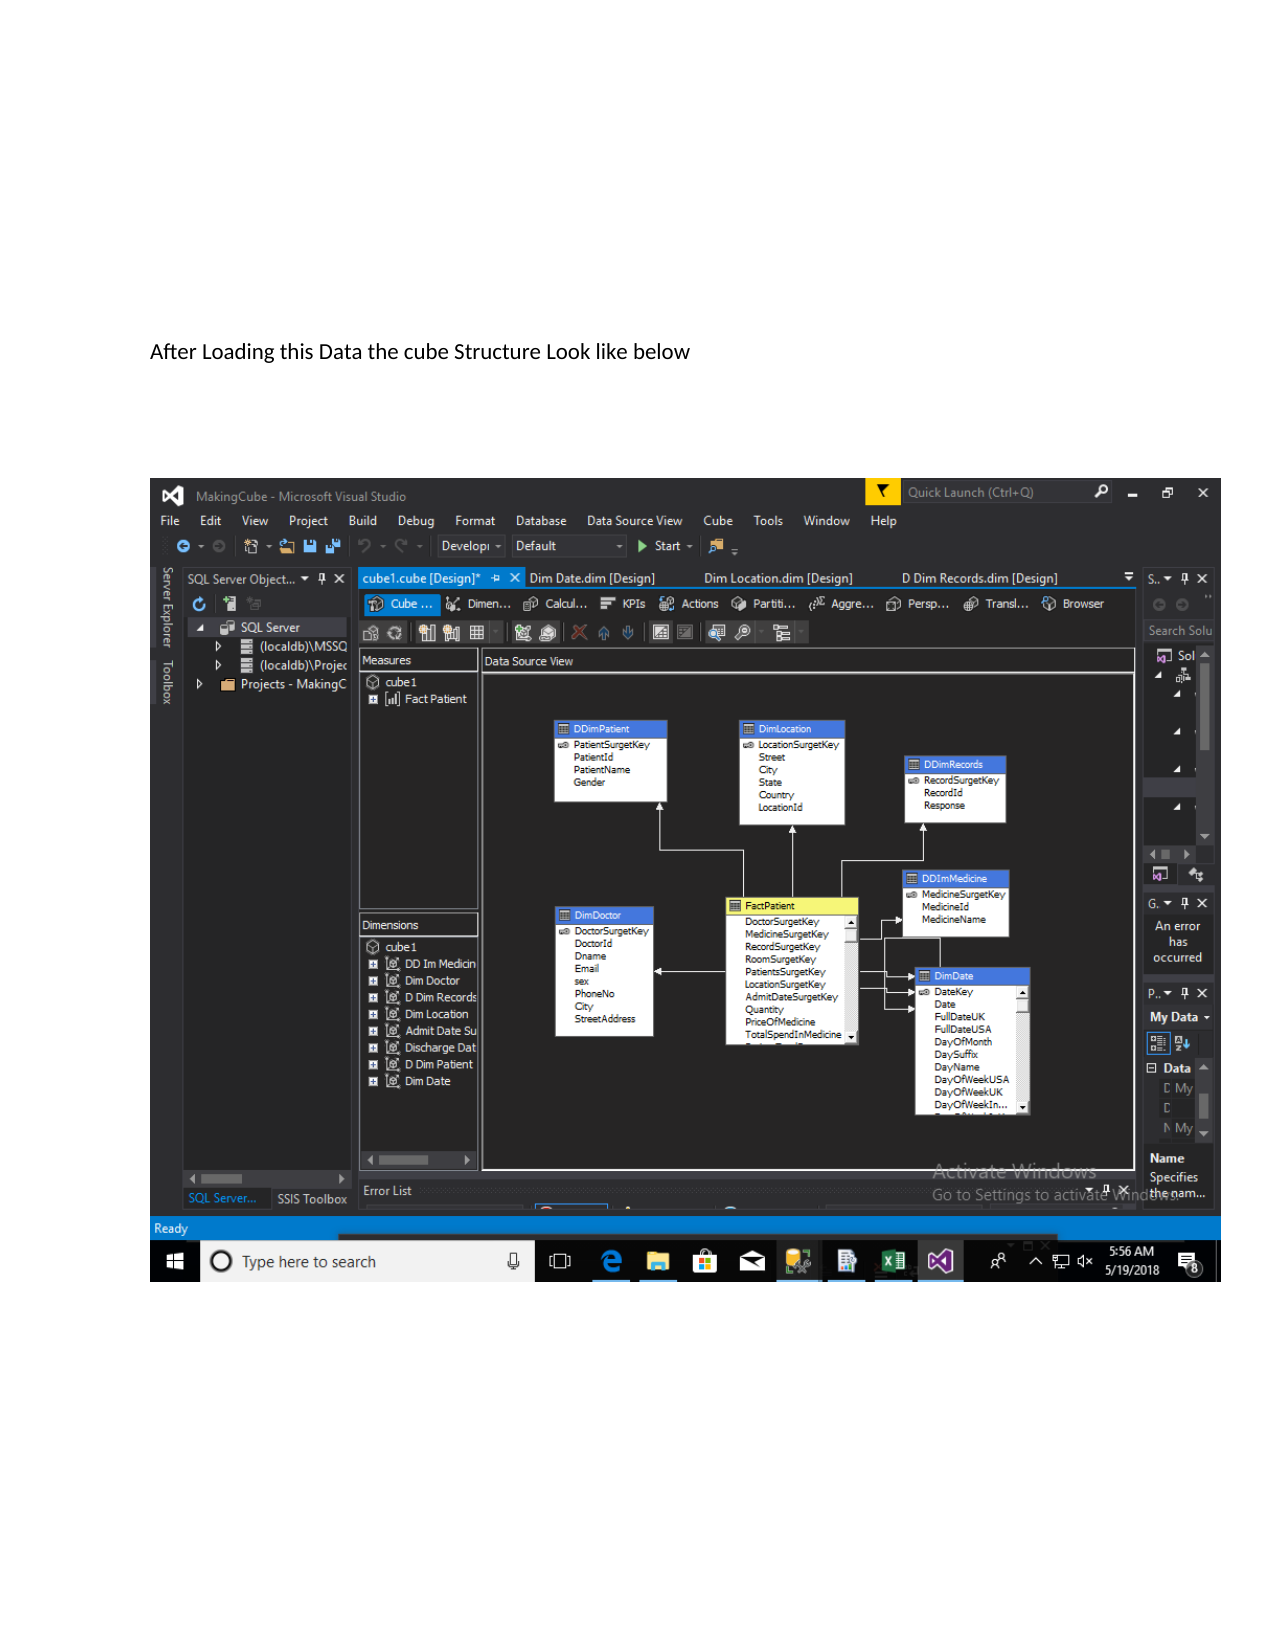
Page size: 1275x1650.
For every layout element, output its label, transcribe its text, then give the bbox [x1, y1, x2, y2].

text After Loading this Data the cube Structure Look like below [150, 337, 1125, 366]
picture [150, 478, 1221, 1282]
